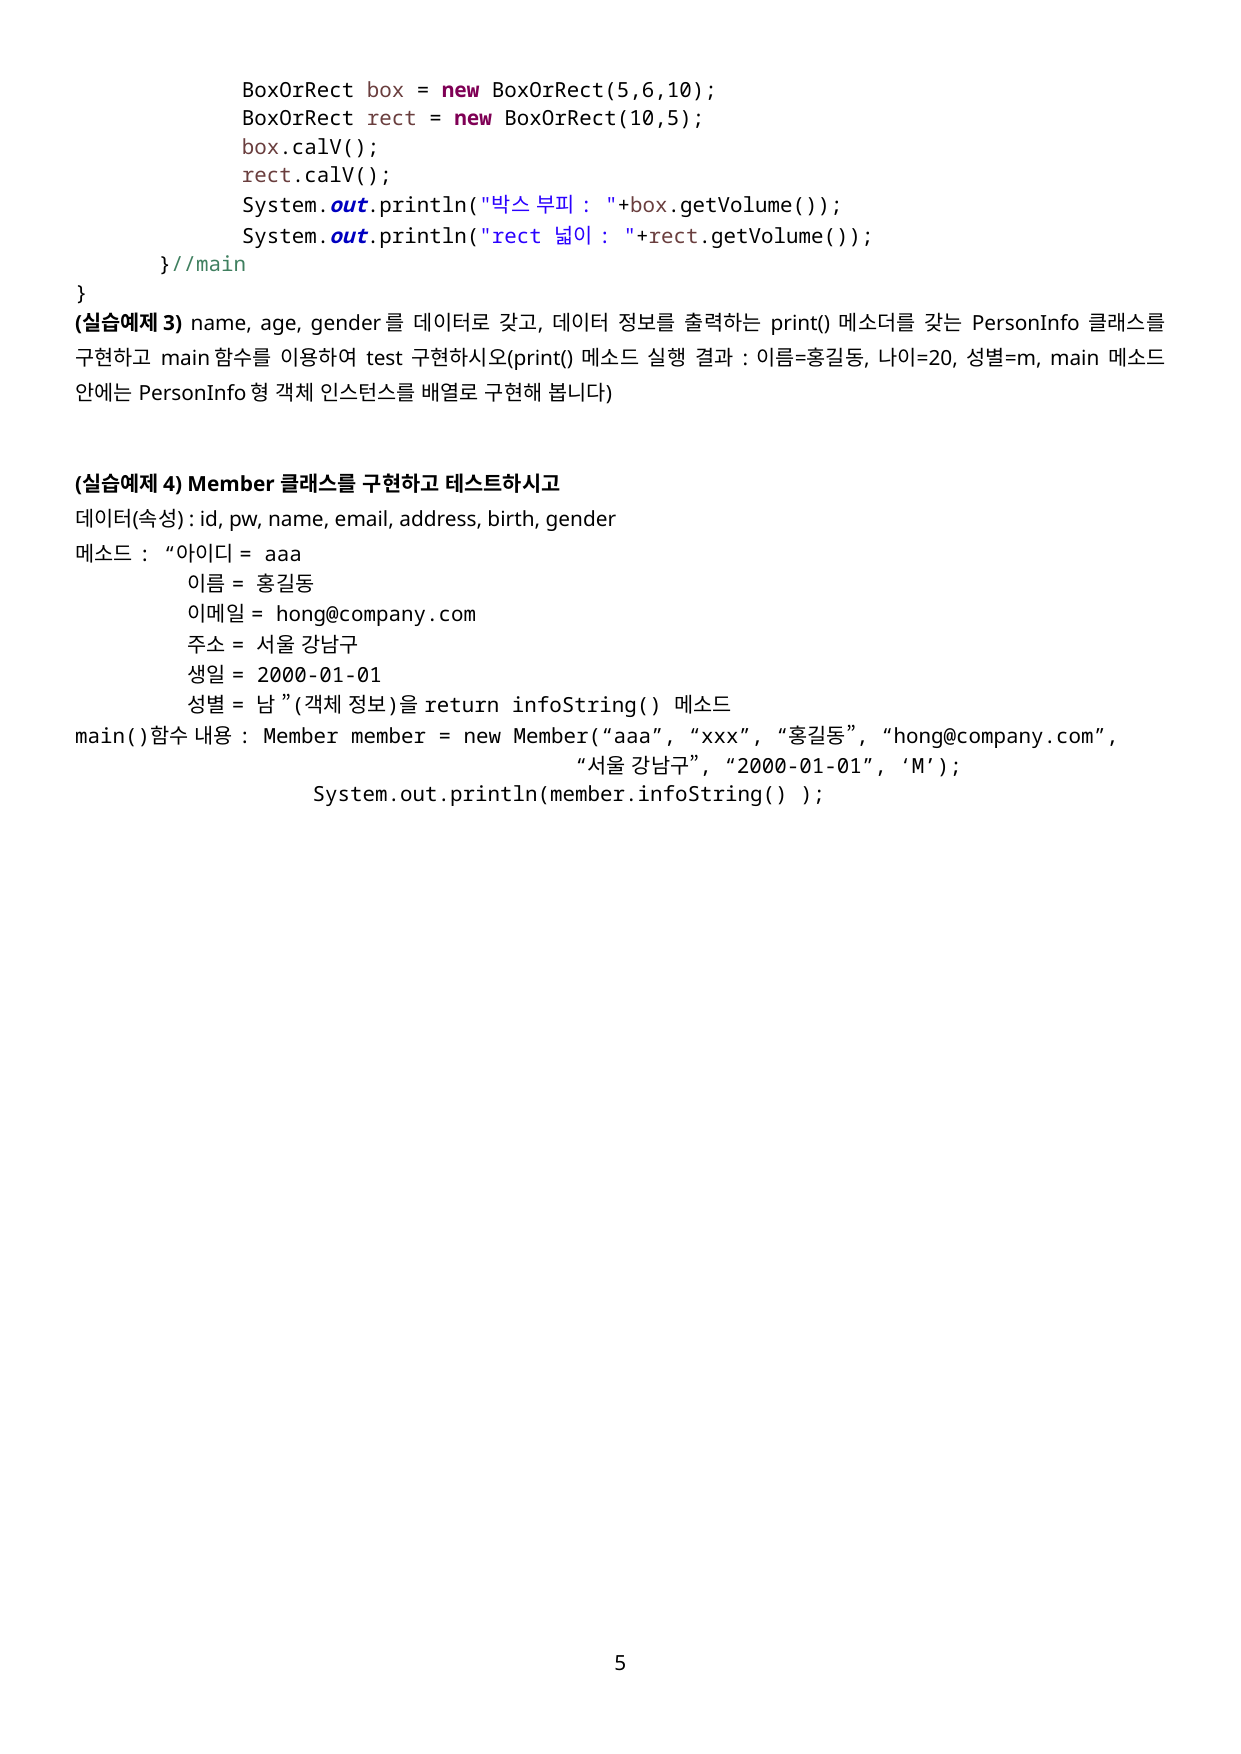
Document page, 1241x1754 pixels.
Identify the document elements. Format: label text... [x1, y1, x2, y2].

text 이메일 = hong@company.com [75, 598, 1165, 628]
text 주소 = 서울 강남구 [75, 628, 1165, 658]
text 메소드 : “아이디 = aaa [75, 537, 1165, 567]
text System.out.println("rect 넓이 : "+rect.getVolume()); [75, 219, 1165, 249]
text BoxOrRect rect = new BoxOrRect(10,5); [75, 103, 1165, 132]
text 생일 = 2000-01-01 [75, 658, 1165, 689]
text }//main [75, 249, 1165, 278]
text 성별 = 남 ”(객체 정보)을 return infoString() 메소드 [75, 689, 1165, 719]
text 데이터(속성) : id, pw, name, email, address, birth, gender [75, 502, 1165, 533]
text System.out.println("박스 부피 : "+box.getVolume()); [75, 189, 1165, 219]
text BoxOrRect box = new BoxOrRect(5,6,10); [75, 75, 1165, 103]
text 이름 = 홍길동 [75, 567, 1165, 598]
text (실습예제3) name, age, gender를 데이터로 갖고, 데이터 정보를 출력하는 print() 메소더를 갖는 PersonInfo 클래스를 구현하고 main함수를 이용하여 test 구현하시오(print() 메소드 실행 결과 : 이름=홍길동, 나이=20, 성별=m, main 메소드 안에는 PersonInfo형 객체 인스턴스를 배열로 구현해 봅니다) [75, 306, 1165, 406]
text “서울 강남구”, “2000-01-01”, ‘M’); [75, 749, 1165, 779]
text box.calV(); [75, 132, 1165, 160]
text (실습예제4) Member 클래스를 구현하고 테스트하시고 [75, 467, 1165, 498]
text rect.calV(); [75, 160, 1165, 189]
text System.out.println(member.infoString() ); [75, 779, 1165, 808]
text main()함수 내용 : Member member = new Member(“aaa”, “xxx”, “홍길동”, “hong@company.com”, [75, 719, 1165, 749]
text } [75, 278, 1165, 306]
